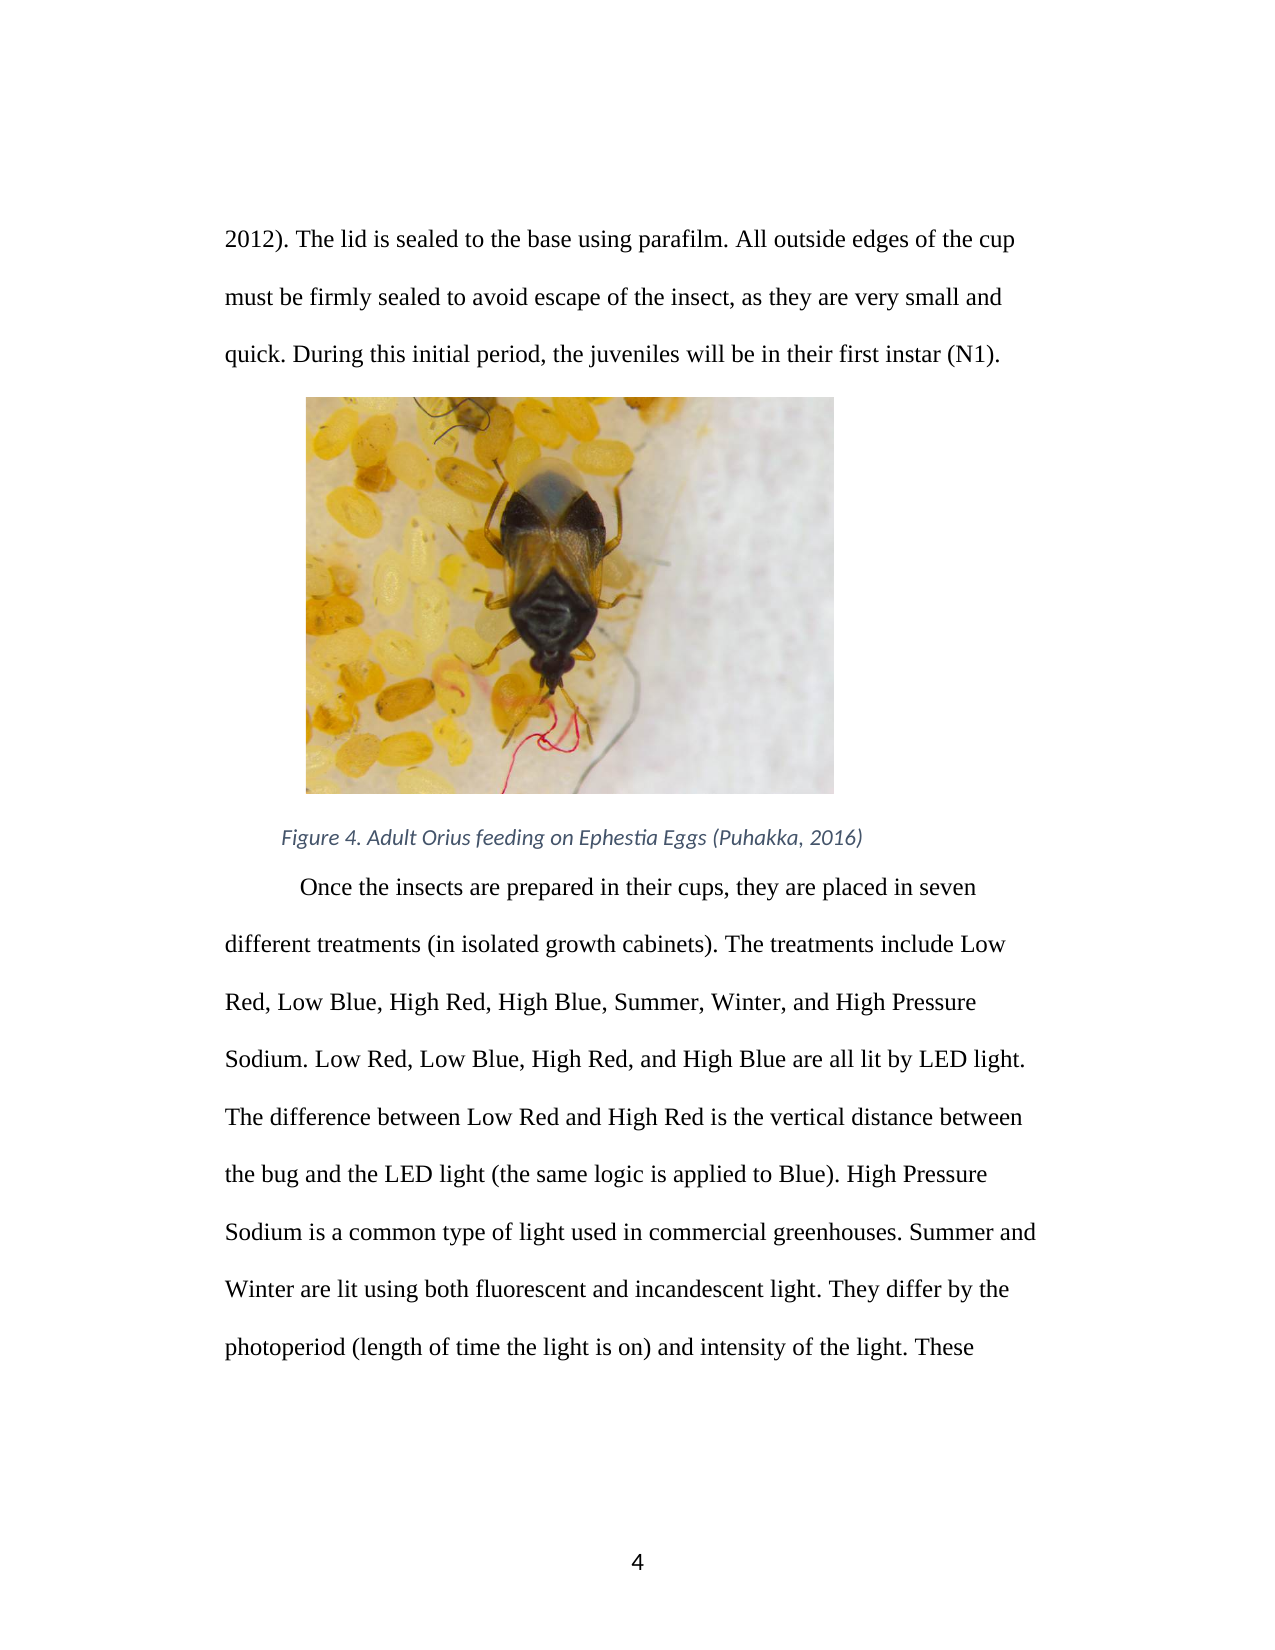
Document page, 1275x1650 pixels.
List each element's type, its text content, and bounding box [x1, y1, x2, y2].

text Once the insects are prepared in their cups, they are placed in seven different treatments (in isolated growth cabinets). The treatments include Low Red, Low Blue, High Red, High Blue, Summer, Winter, and High Pressure Sodium. Low Red, Low Blue, High Red, and High Blue are all lit by LED light. The difference between Low Red and High Red is the vertical distance between the bug and the LED light (the same logic is applied to Blue). High Pressure Sodium is a common type of light used in commercial greenhouses. Summer and [224, 872, 1051, 1245]
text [224, 1274, 1051, 1360]
text Figure 4. Adult Orius feeding on Ephestia Eggs (Puhakka, 2016) [224, 823, 1051, 851]
picture [305, 397, 834, 794]
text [224, 224, 1051, 368]
